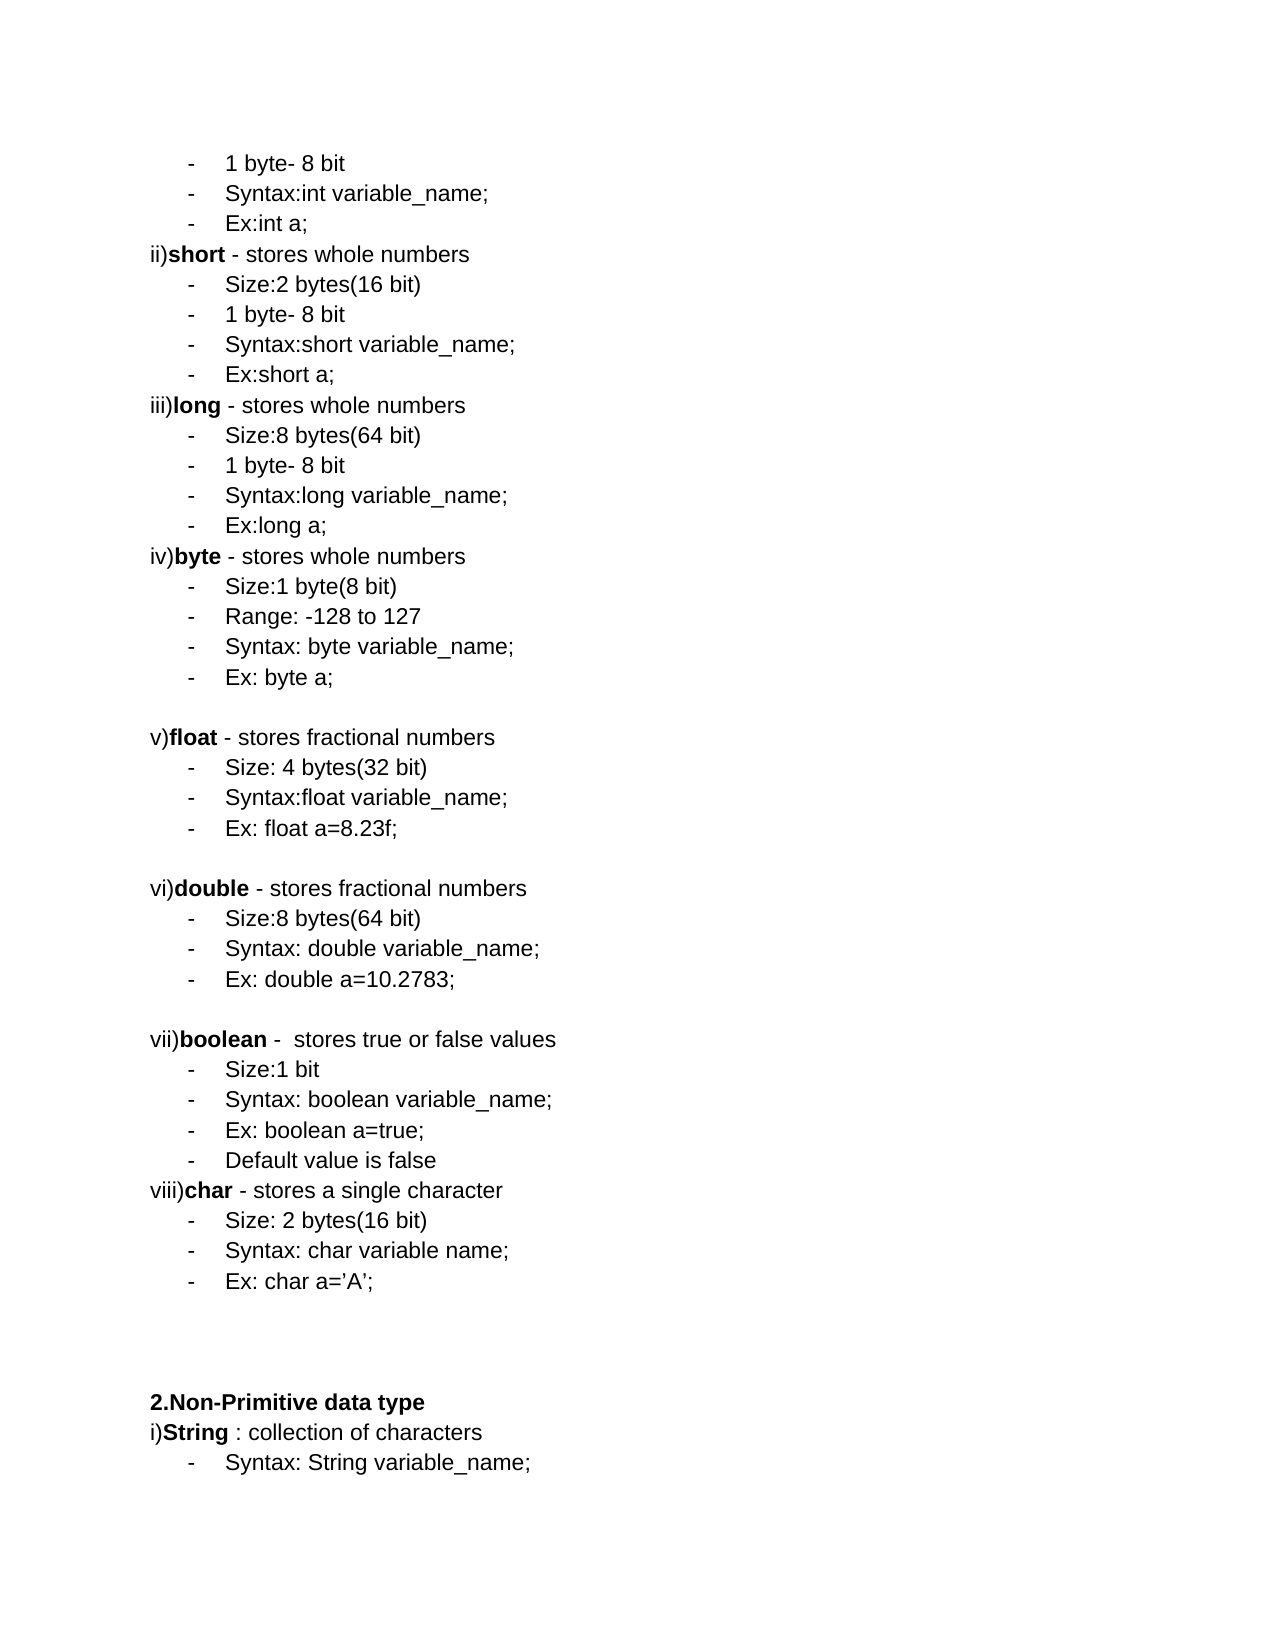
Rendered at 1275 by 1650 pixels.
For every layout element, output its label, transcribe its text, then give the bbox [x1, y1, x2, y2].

text vi)double - stores fractional numbers [150, 875, 1125, 901]
list Size:2 bytes(16 bit) [187, 271, 1125, 297]
text vii)boolean - stores true or false values [150, 1026, 1125, 1052]
list Syntax: boolean variable_name; [187, 1086, 1125, 1113]
list 1 byte- 8 bit [187, 452, 1125, 478]
list Size:8 bytes(64 bit) [187, 905, 1125, 932]
text iv)byte - stores whole numbers [150, 543, 1125, 569]
list Size: 4 bytes(32 bit) [187, 754, 1125, 781]
list Ex: double a=10.2783; [187, 966, 1125, 992]
text viii)char - stores a single character [150, 1177, 1125, 1203]
list Size:8 bytes(64 bit) [187, 422, 1125, 448]
list Range: -128 to 127 [187, 603, 1125, 629]
list Ex:short a; [187, 361, 1125, 388]
list Syntax: double variable_name; [187, 935, 1125, 962]
list Size:1 byte(8 bit) [187, 573, 1125, 599]
list Ex: boolean a=true; [187, 1117, 1125, 1143]
list 1 byte- 8 bit [187, 150, 1125, 176]
list Ex:long a; [187, 512, 1125, 539]
list Ex: byte a; [187, 663, 1125, 690]
list Size:1 bit [187, 1056, 1125, 1083]
text ii)short - stores whole numbers [150, 241, 1125, 267]
list Syntax: byte variable_name; [187, 633, 1125, 660]
list Syntax:long variable_name; [187, 482, 1125, 509]
list Syntax: char variable name; [187, 1237, 1125, 1264]
list Ex: float a=8.23f; [187, 814, 1125, 841]
list Default value is false [187, 1147, 1125, 1173]
list Syntax:int variable_name; [187, 180, 1125, 207]
list Syntax: String variable_name; [187, 1449, 1125, 1475]
list Ex: char a=’A’; [187, 1268, 1125, 1294]
text iii)long - stores whole numbers [150, 392, 1125, 418]
list 1 byte- 8 bit [187, 301, 1125, 327]
list Syntax:float variable_name; [187, 784, 1125, 811]
text v)float - stores fractional numbers [150, 724, 1125, 750]
text i)String : collection of characters [150, 1419, 1125, 1445]
list Ex:int a; [187, 210, 1125, 237]
list Syntax:short variable_name; [187, 331, 1125, 358]
text 2.Non-Primitive data type [150, 1388, 1125, 1415]
list Size: 2 bytes(16 bit) [187, 1207, 1125, 1234]
